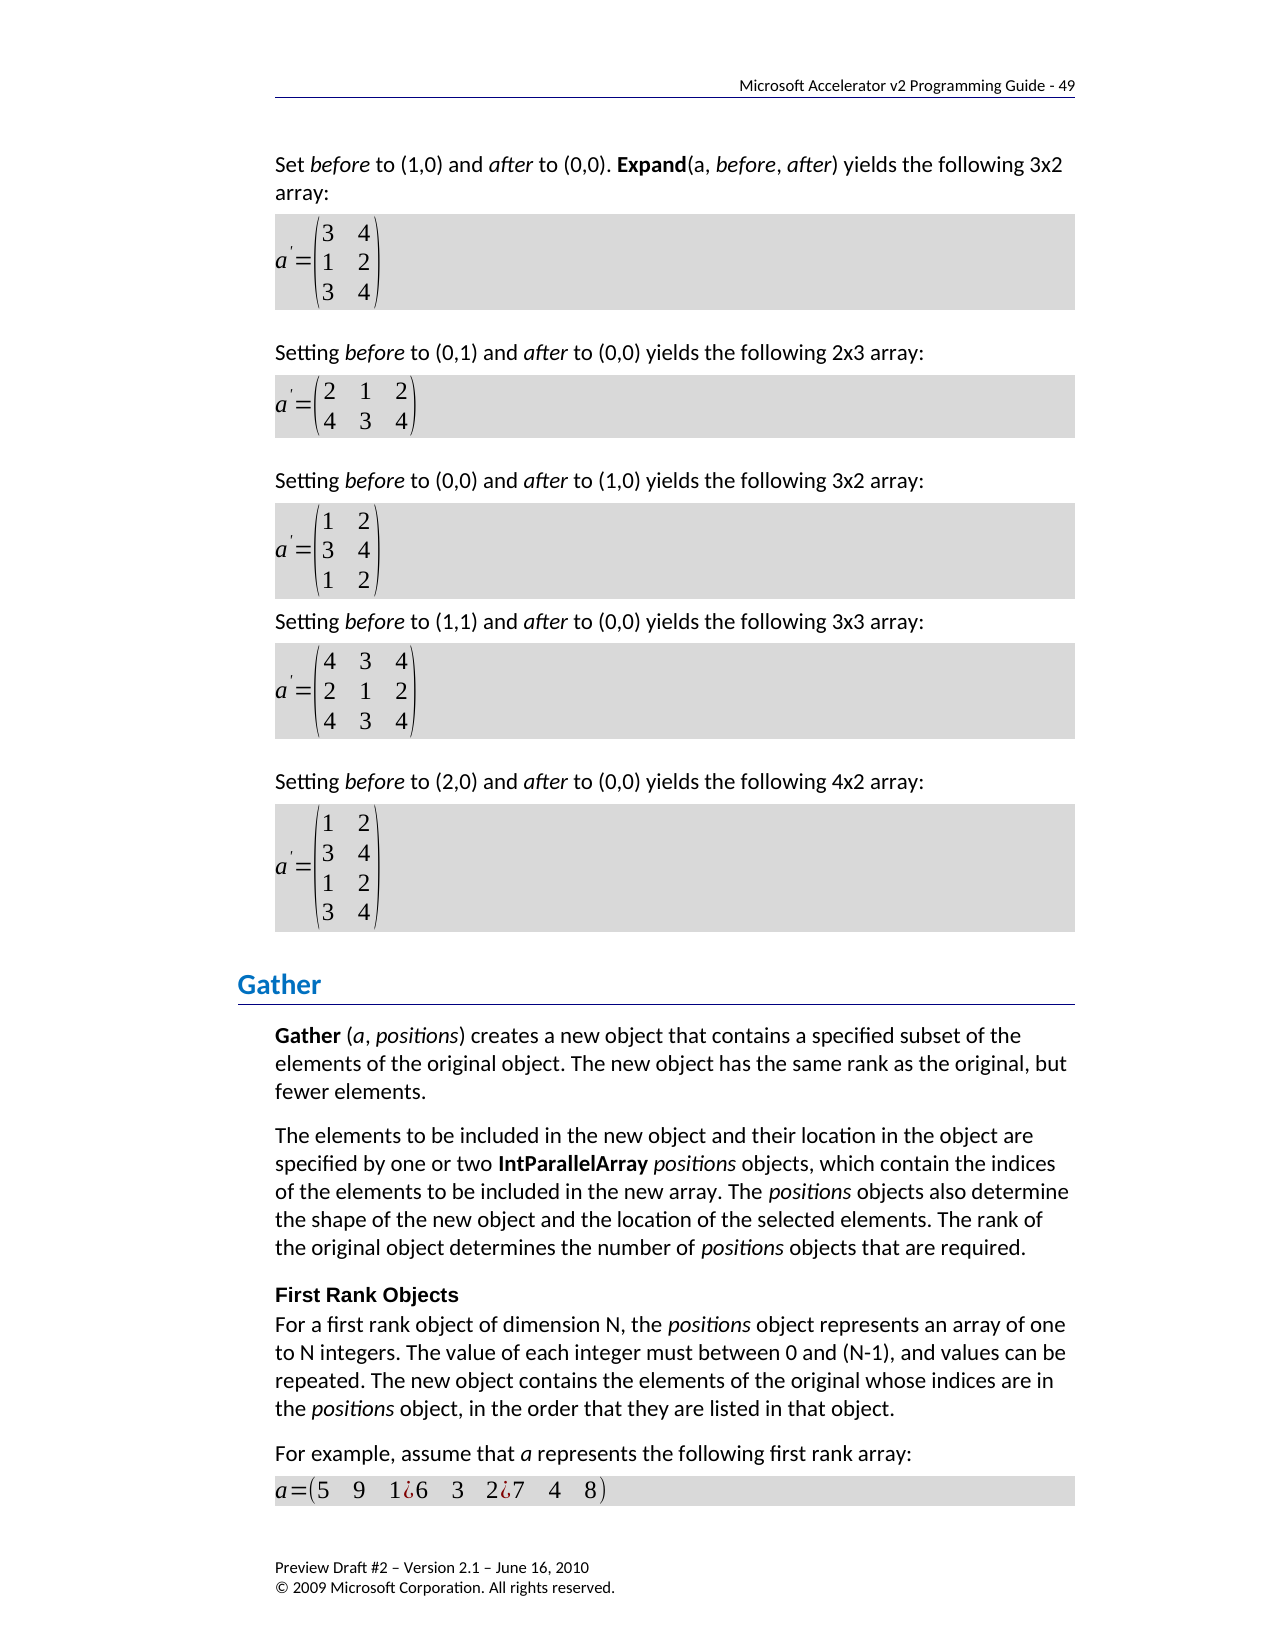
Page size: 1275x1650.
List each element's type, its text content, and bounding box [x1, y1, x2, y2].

text Set before to (1,0) and after to (0,0). Expand(a, before, after) yields the following 3x2 array: [275, 150, 1075, 206]
text The elements to be included in the new object and their location in the object are specified by one or two IntParallelArray positions objects, which contain the indices of the elements to be included in the new array. The positions objects also determine the shape of the new object and the location of the selected elements. The rank of the original object determines the number of positions objects that are required. [275, 1121, 1075, 1262]
text For example, assume that a represents the following first rank array: [275, 1439, 1075, 1467]
subtitle Gather [237, 966, 1075, 1004]
text Gather (a, positions) creates a new object that contains a specified subset of the elements of the original object. The new object has the same rank as the original, but fewer elements. [275, 1021, 1075, 1105]
subtitle First Rank Objects [275, 1282, 1075, 1306]
text Setting before to (0,0) and after to (1,0) yields the following 3x2 array: [275, 466, 1075, 494]
text Setting before to (1,1) and after to (0,0) yields the following 3x3 array: [275, 607, 1075, 635]
text Setting before to (2,0) and after to (0,0) yields the following 4x2 array: [275, 767, 1075, 795]
text Setting before to (0,1) and after to (0,0) yields the following 2x3 array: [275, 338, 1075, 366]
text For a first rank object of dimension N, the positions object represents an array of one to N integers. The value of each integer must between 0 and (N-1), and values can be repeated. The new object contains the elements of the original whose indices are in the positions object, in the order that they are listed in that object. [275, 1311, 1075, 1423]
